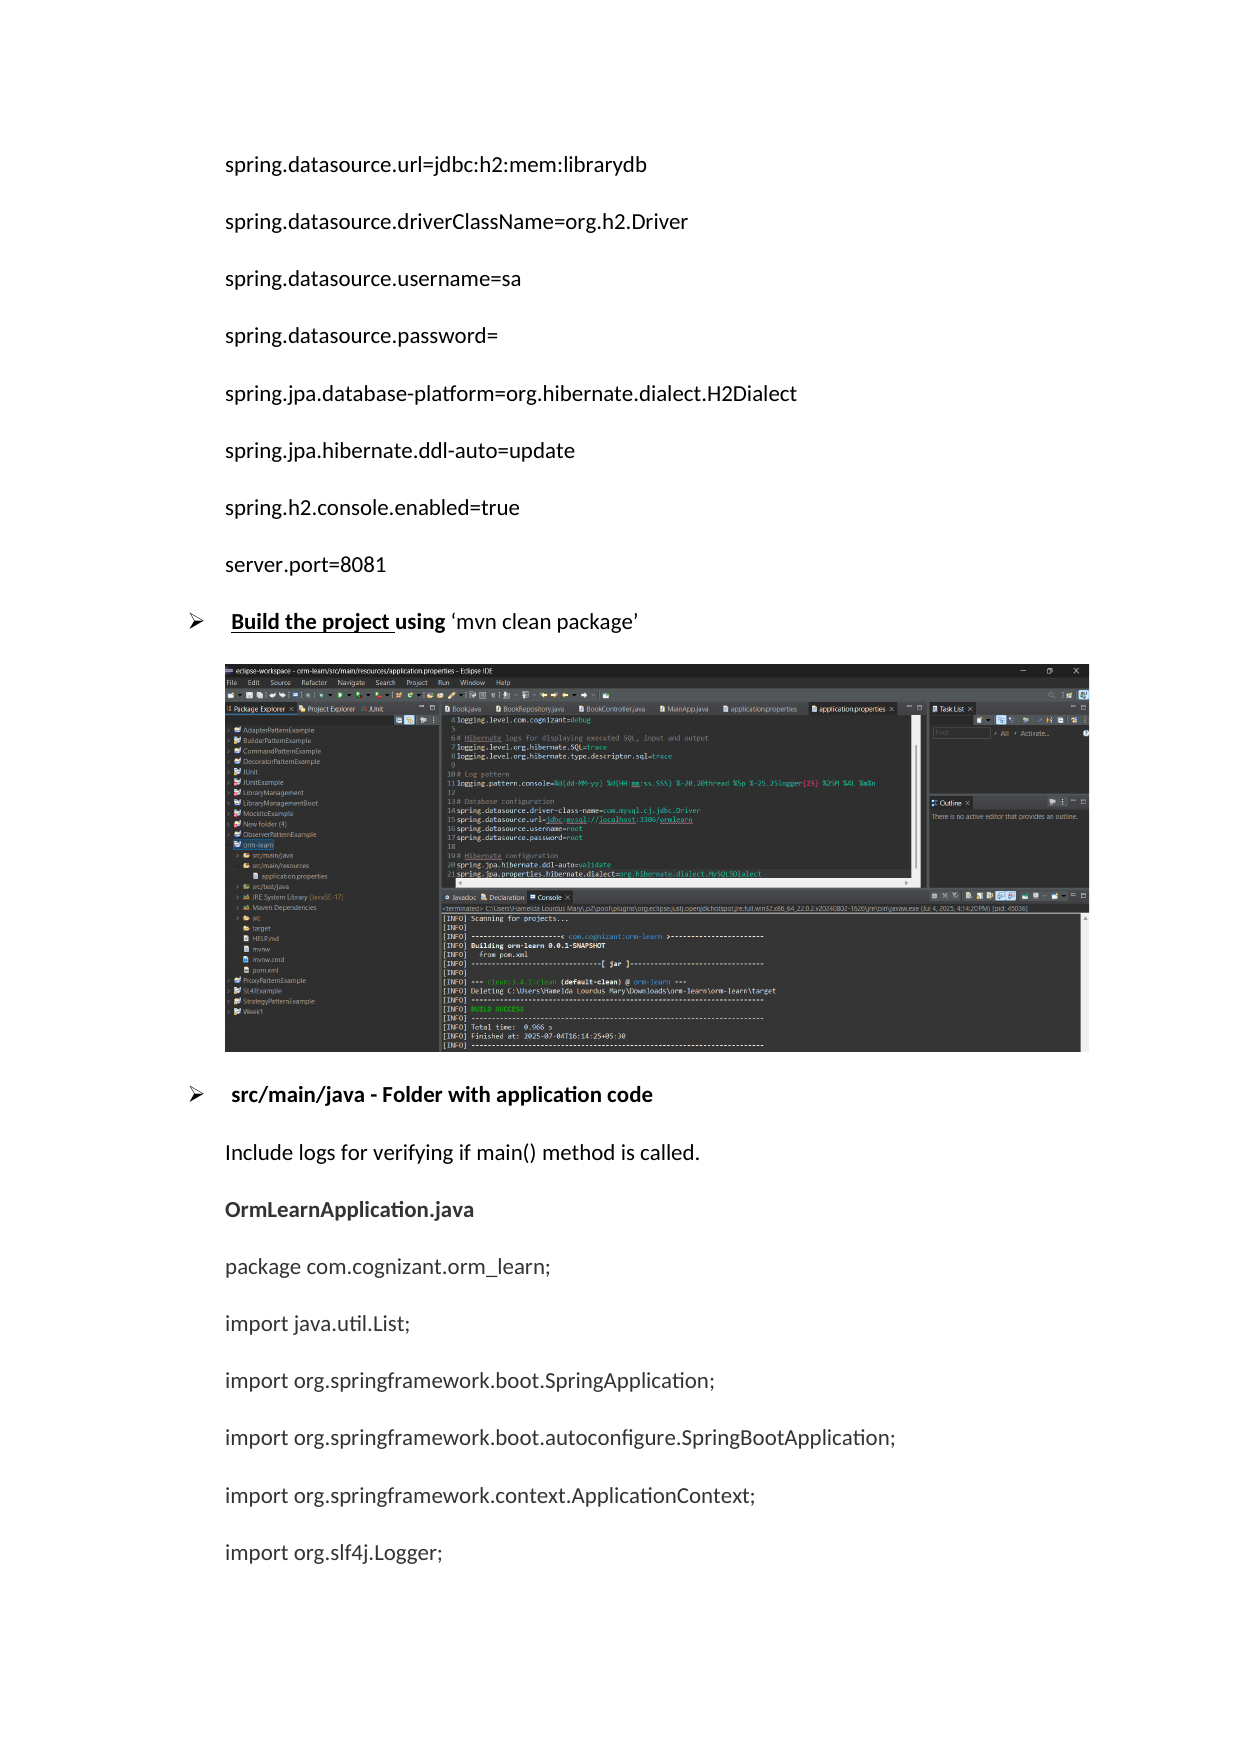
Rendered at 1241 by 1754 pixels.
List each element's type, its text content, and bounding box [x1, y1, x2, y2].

list spring.datasource.driverClassName=org.h2.Driver [225, 207, 1053, 235]
list Build the project using ‘mvn clean package’ [187, 607, 1053, 636]
list import org.springframework.boot.autoconfigure.SpringBootApplication; [225, 1423, 1053, 1452]
list spring.jpa.hibernate.ddl-auto=update [225, 436, 1053, 464]
list Include logs for verifying if main() method is called. [225, 1138, 1053, 1166]
list src/main/java - Folder with application code [187, 1080, 1053, 1108]
list spring.datasource.password= [225, 322, 1053, 349]
list spring.jpa.database-platform=org.hibernate.dialect.H2Dialect [225, 379, 1053, 407]
list import org.springframework.context.ApplicationContext; [225, 1481, 1053, 1509]
list spring.h2.console.enabled=true [225, 493, 1053, 521]
list import org.slf4j.Logger; [225, 1538, 1053, 1566]
list package com.cognizant.orm_learn; [225, 1252, 1053, 1280]
list spring.datasource.url=jdbc:h2:mem:librarydb [225, 150, 1053, 178]
picture [225, 664, 1090, 1052]
list OrmLearnApplication.java [225, 1195, 1053, 1223]
list server.port=8081 [225, 550, 1053, 578]
list import org.springframework.boot.SpringApplication; [225, 1366, 1053, 1394]
list import java.util.List; [225, 1309, 1053, 1337]
list spring.datasource.username=sa [225, 264, 1053, 292]
